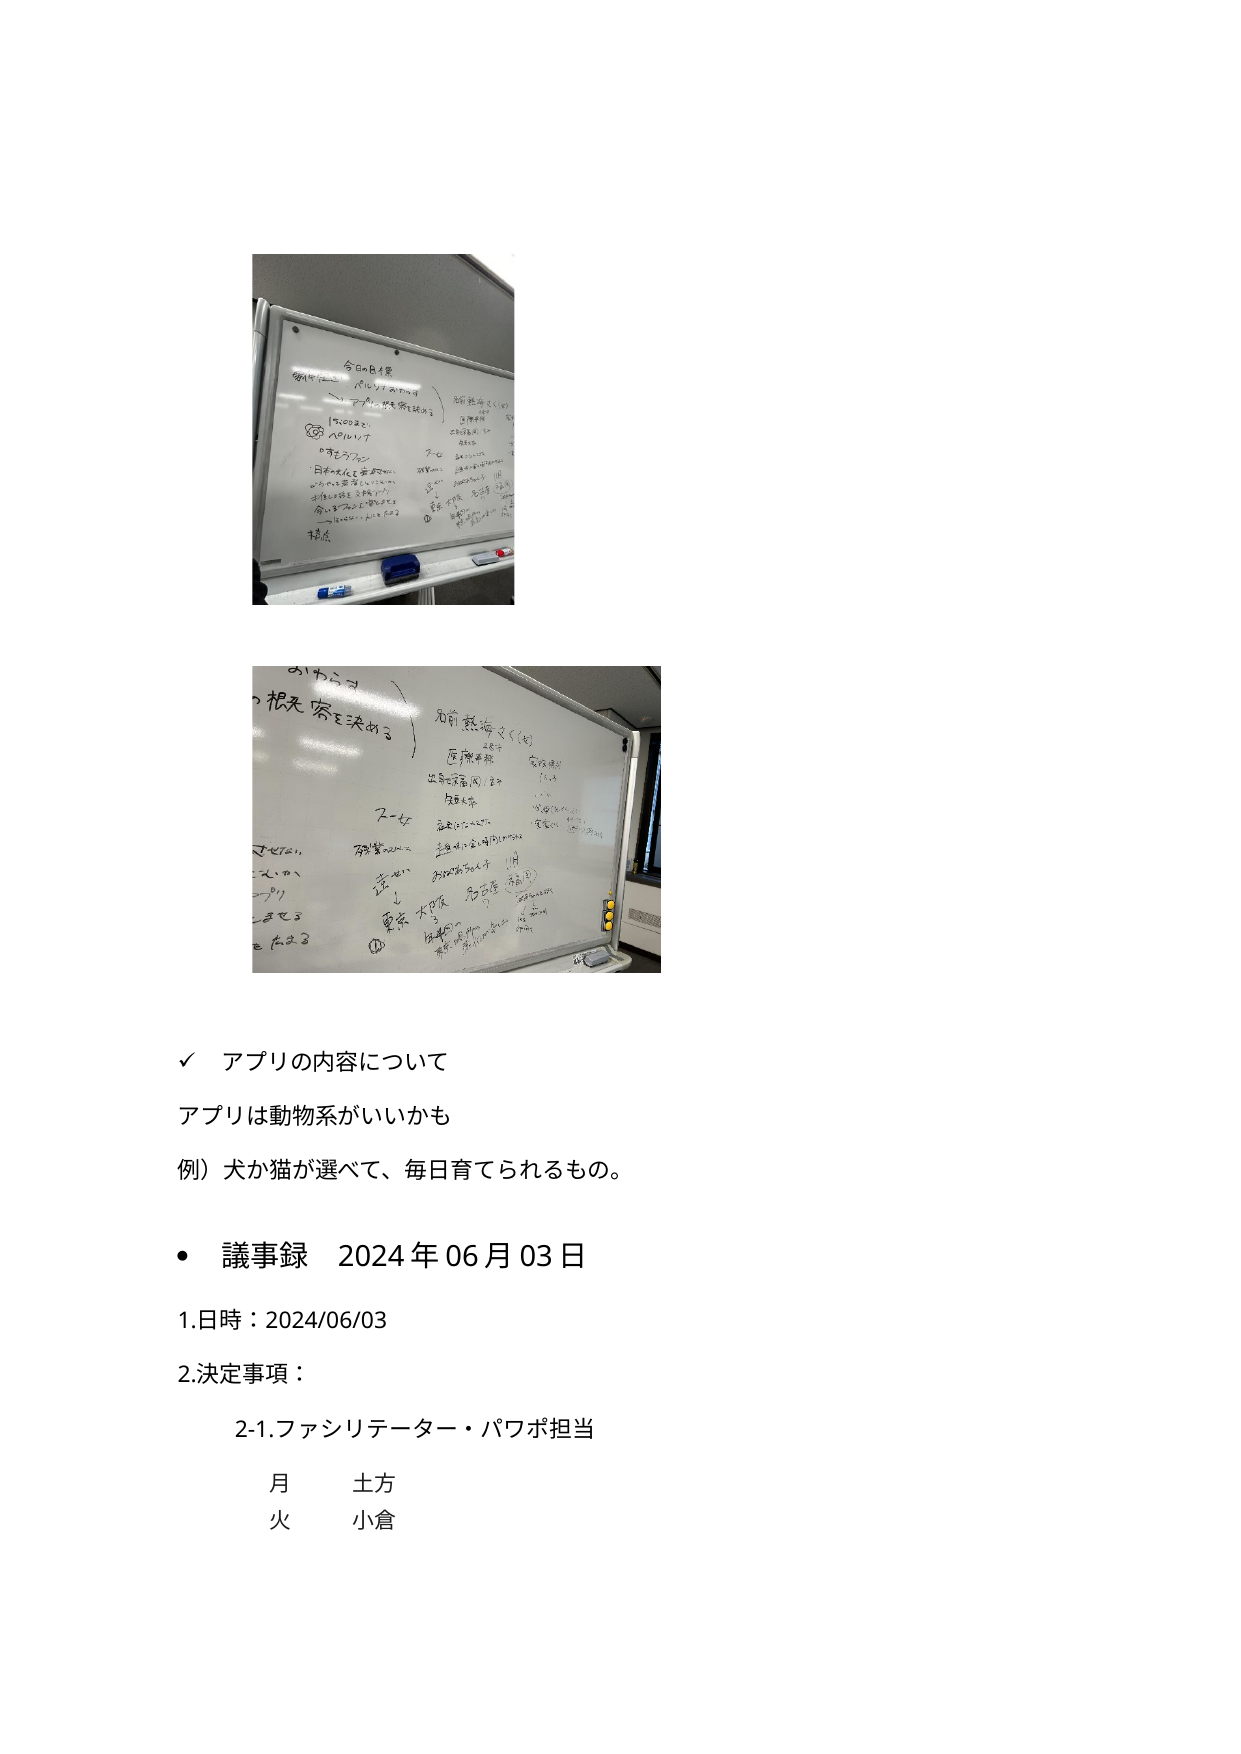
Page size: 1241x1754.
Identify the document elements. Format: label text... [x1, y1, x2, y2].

text 例）犬か猫が選べて、毎日育てられるもの。 [177, 1150, 1063, 1188]
text 2-1.ファシリテーター・パワポ担当 [177, 1408, 1063, 1446]
text 2.決定事項： [177, 1354, 1063, 1392]
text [269, 1463, 1063, 1538]
list アプリの内容について [177, 1042, 1063, 1079]
text アプリは動物系がいいかも [177, 1096, 1063, 1133]
picture [252, 254, 515, 605]
subtitle 議事録 2024年06月03日 [177, 1217, 1063, 1292]
picture [252, 666, 661, 973]
text 1.日時：2024/06/03 [177, 1300, 1063, 1338]
